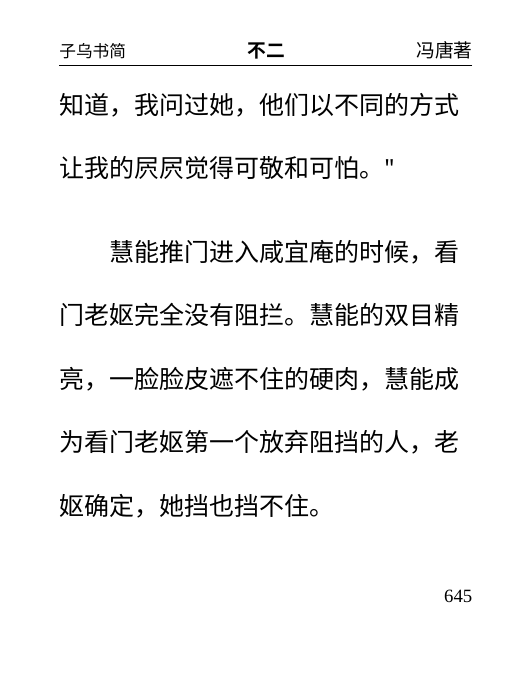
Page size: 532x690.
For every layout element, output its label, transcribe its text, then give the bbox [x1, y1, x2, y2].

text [59, 72, 472, 199]
text 慧能推门进入咸宜庵的时候，看门老妪完全没有阻拦。慧能的双目精亮，一脸脸皮遮不住的硬肉，慧能成为看门老妪第一个放弃阻挡的人，老妪确定，她挡也挡不住。 [59, 219, 472, 536]
